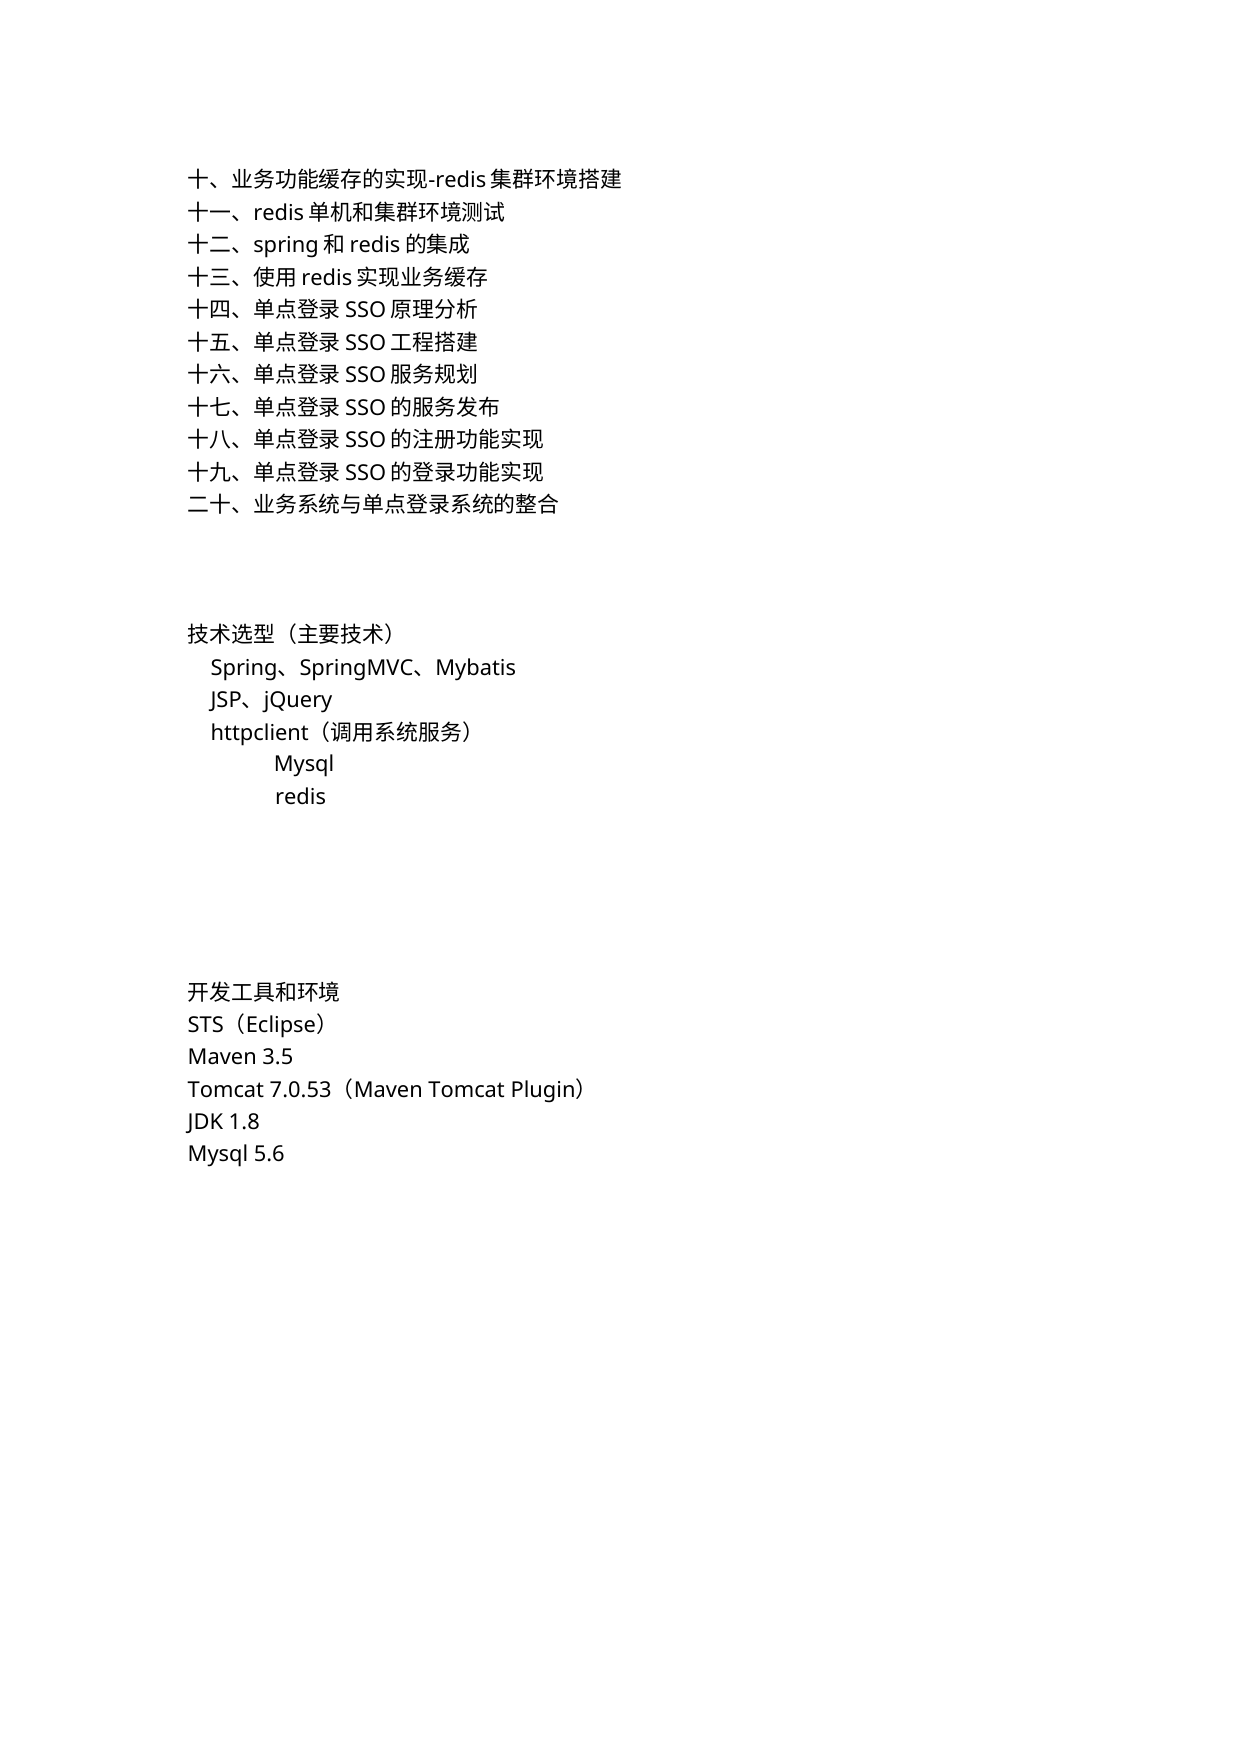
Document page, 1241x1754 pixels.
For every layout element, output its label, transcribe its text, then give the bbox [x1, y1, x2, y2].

text 十、业务功能缓存的实现-redis集群环境搭建 [187, 162, 1053, 194]
text Spring、SpringMVC、Mybatis [187, 649, 1053, 682]
text 十七、单点登录SSO的服务发布 [187, 389, 1053, 422]
text 二十、业务系统与单点登录系统的整合 [187, 487, 1053, 519]
text JDK 1.8 [187, 1104, 1053, 1137]
text Mysql [187, 747, 1053, 779]
text 技术选型（主要技术） [187, 617, 1053, 649]
text 十一、redis单机和集群环境测试 [187, 194, 1053, 227]
text Tomcat 7.0.53（Maven Tomcat Plugin） [187, 1072, 1053, 1104]
text 十二、spring和redis的集成 [187, 227, 1053, 259]
text 十三、使用redis实现业务缓存 [187, 259, 1053, 292]
text 十四、单点登录SSO原理分析 [187, 292, 1053, 324]
text httpclient（调用系统服务） [187, 714, 1053, 747]
text 十六、单点登录SSO服务规划 [187, 357, 1053, 389]
text 十八、单点登录SSO的注册功能实现 [187, 422, 1053, 454]
text STS（Eclipse） [187, 1007, 1053, 1039]
text redis [187, 779, 1053, 812]
text 十五、单点登录SSO工程搭建 [187, 324, 1053, 357]
text JSP、jQuery [187, 682, 1053, 714]
text 十九、单点登录SSO的登录功能实现 [187, 454, 1053, 487]
text Mysql 5.6 [187, 1137, 1053, 1169]
text Maven 3.5 [187, 1039, 1053, 1072]
text 开发工具和环境 [187, 974, 1053, 1007]
